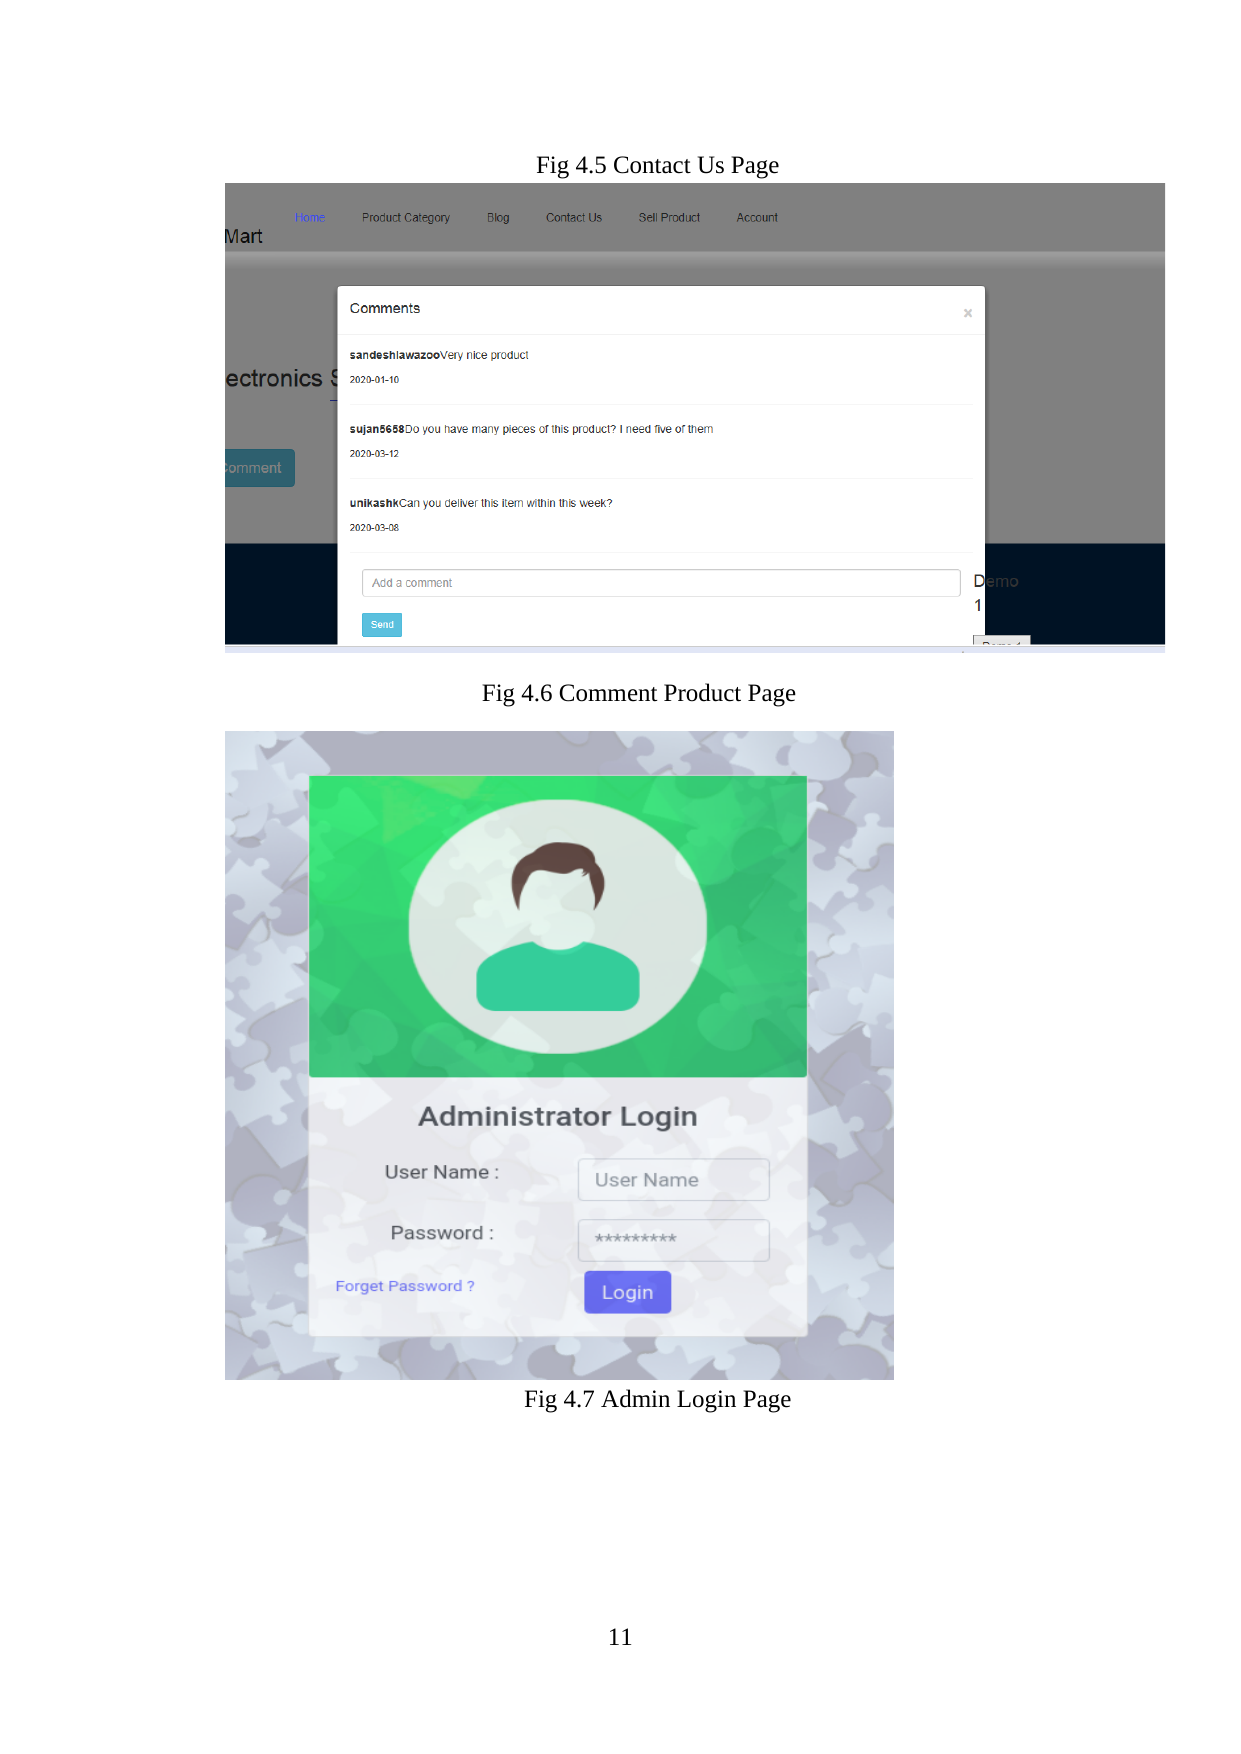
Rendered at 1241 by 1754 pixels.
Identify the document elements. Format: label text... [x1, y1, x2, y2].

picture [225, 731, 894, 1380]
picture [225, 183, 1166, 653]
list Fig 4.5 Contact Us Page [225, 150, 1090, 179]
list Fig 4.7 Admin Login Page [225, 1384, 1090, 1413]
text Fig 4.6 Comment Product Page [187, 678, 1090, 706]
